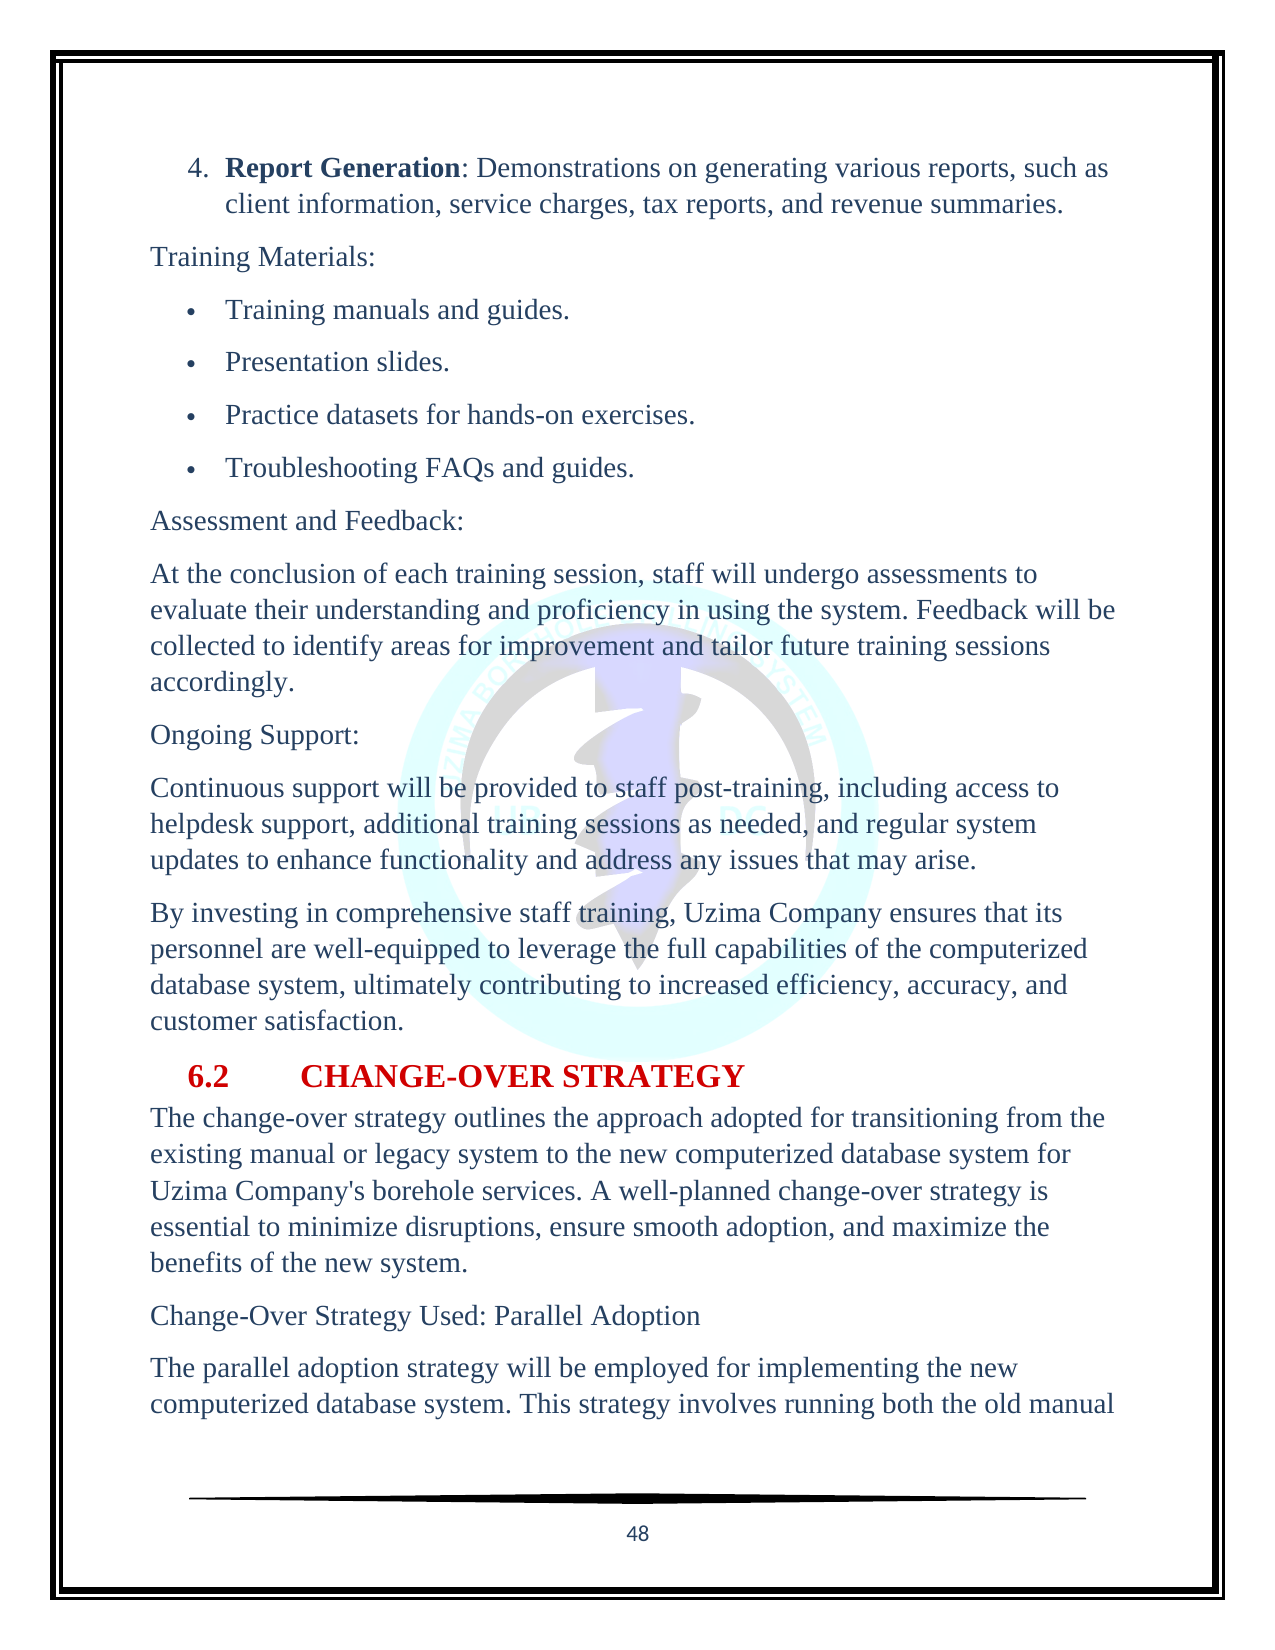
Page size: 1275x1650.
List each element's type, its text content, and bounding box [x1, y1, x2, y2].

list Practice datasets for hands-on exercises. [187, 397, 1125, 431]
text Continuous support will be provided to staff post-training, including access to helpdesk support, additional training sessions as needed, and regular system updates to enhance functionality and address any issues that may arise. [150, 770, 1125, 876]
list Troubleshooting FAQs and guides. [187, 450, 1125, 484]
subtitle CHANGE-OVER STRATEGY [187, 1056, 1125, 1094]
text At the conclusion of each training session, staff will undergo assessments to evaluate their understanding and proficiency in using the system. Feedback will be collected to identify areas for improvement and tailor future training sessions accordingly. [150, 556, 1125, 698]
text By investing in comprehensive staff training, Uzima Company ensures that its personnel are well-equipped to leverage the full capabilities of the computerized database system, ultimately contributing to increased efficiency, accuracy, and customer satisfaction. [150, 895, 1125, 1037]
list Presentation slides. [187, 344, 1125, 378]
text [150, 1351, 1125, 1420]
text Change-Over Strategy Used: Parallel Adoption [150, 1298, 1125, 1331]
list Training manuals and guides. [187, 292, 1125, 325]
text Ongoing Support: [150, 717, 1125, 751]
list Report Generation: Demonstrations on generating various reports, such as client information, service charges, tax reports, and revenue summaries. [187, 150, 1125, 220]
text The change-over strategy outlines the approach adopted for transitioning from the existing manual or legacy system to the new computerized database system for Uzima Company's borehole services. A well-planned change-over strategy is essential to minimize disruptions, ensure smooth adoption, and maximize the benefits of the new system. [150, 1100, 1125, 1278]
text Training Materials: [150, 239, 1125, 272]
text Assessment and Feedback: [150, 503, 1125, 537]
